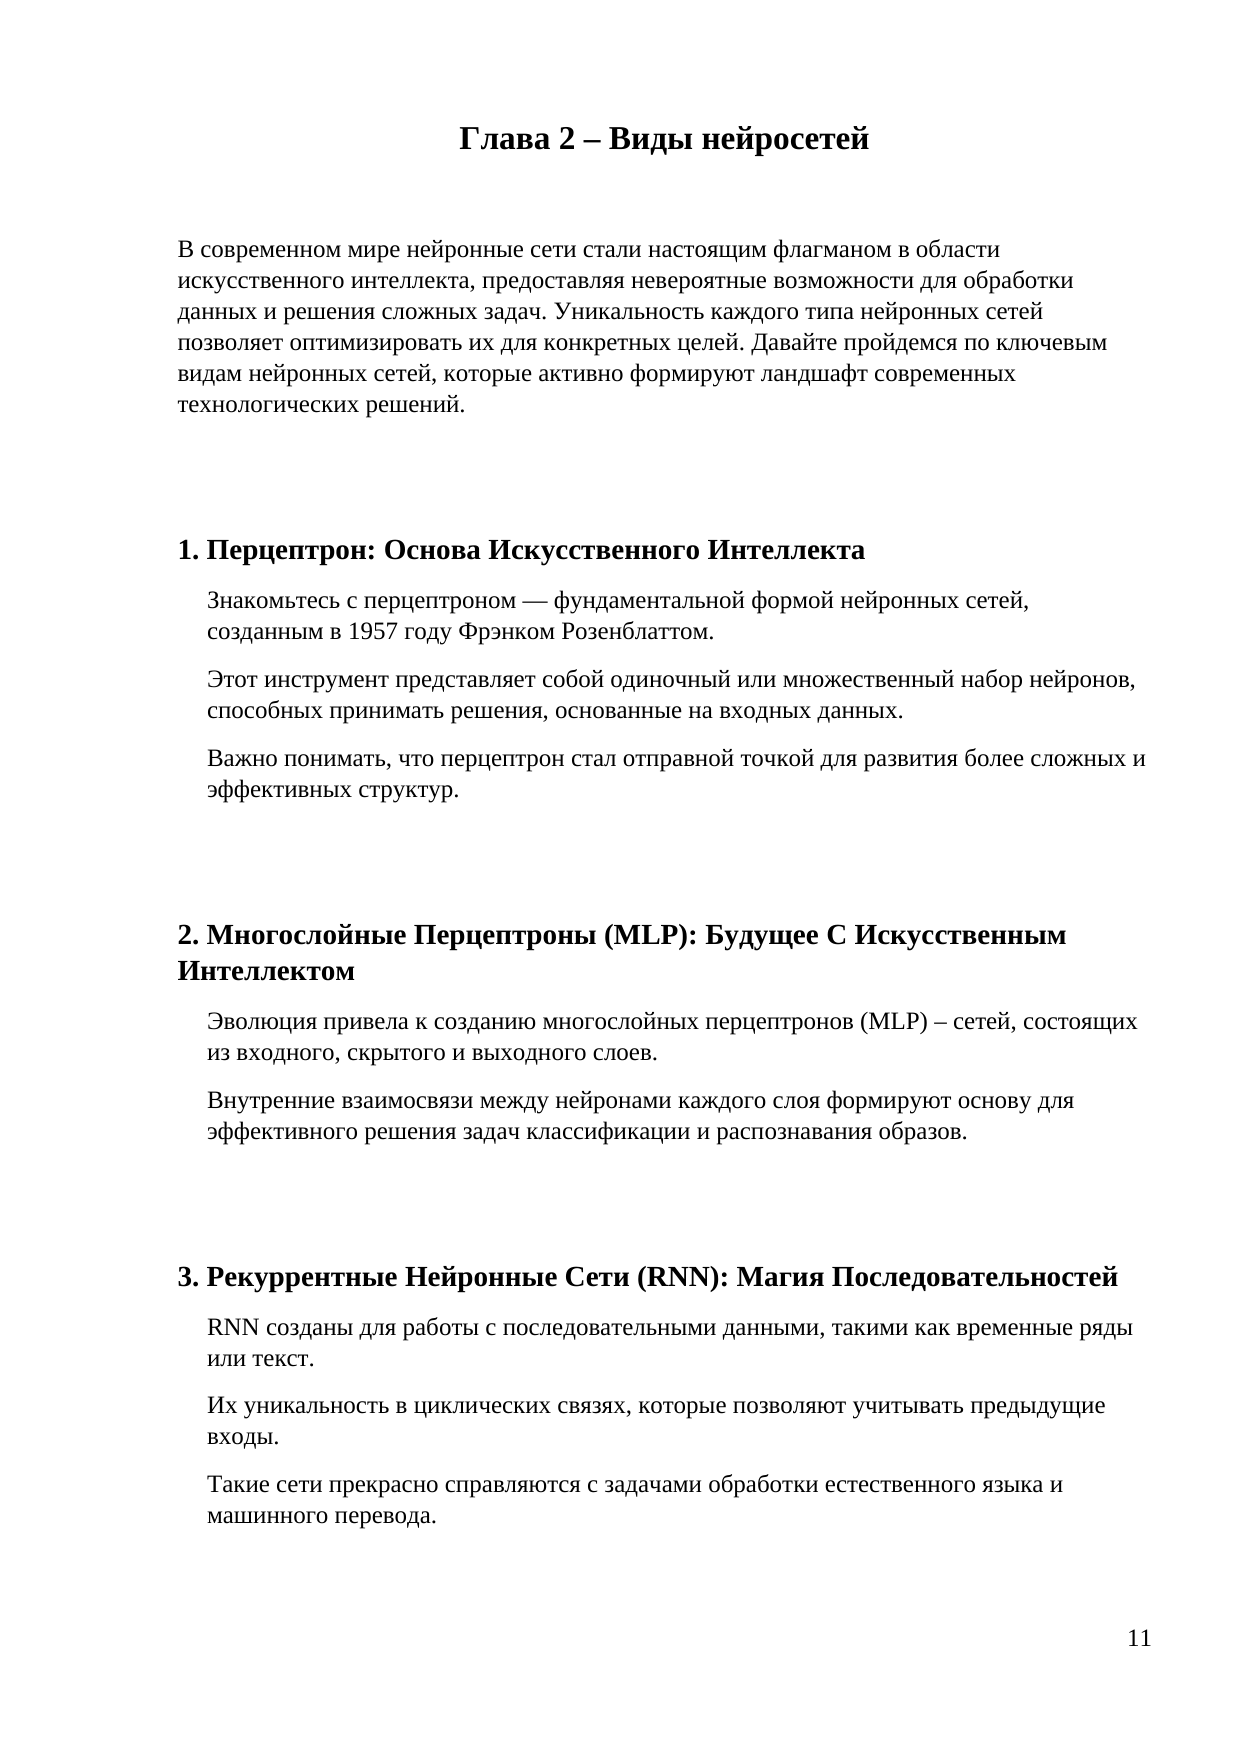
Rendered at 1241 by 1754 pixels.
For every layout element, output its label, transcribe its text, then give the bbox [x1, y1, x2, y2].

text Эволюция привела к созданию многослойных перцептронов (MLP) – сетей, состоящих из входного, скрытого и выходного слоев. [207, 1006, 1152, 1066]
text 2. Многослойные Перцептроны (MLP): Будущее С Искусственным Интеллектом [177, 917, 1152, 987]
text 3. Рекуррентные Нейронные Сети (RNN): Магия Последовательностей [177, 1259, 1152, 1292]
text 1. Перцептрон: Основа Искусственного Интеллекта [177, 532, 1152, 566]
text Важно понимать, что перцептрон стал отправной точкой для развития более сложных и эффективных структур. [207, 743, 1152, 803]
text Глава 2 – Виды нейросетей [177, 118, 1152, 156]
text RNN созданы для работы с последовательными данными, такими как временные ряды или текст. [207, 1312, 1152, 1371]
text Внутренние взаимосвязи между нейронами каждого слоя формируют основу для эффективного решения задач классификации и распознавания образов. [207, 1085, 1152, 1144]
text Их уникальность в циклических связях, которые позволяют учитывать предыдущие входы. [207, 1390, 1152, 1450]
text Знакомьтесь с перцептроном — фундаментальной формой нейронных сетей, созданным в 1957 году Фрэнком Розенблаттом. [207, 585, 1152, 645]
text В современном мире нейронные сети стали настоящим флагманом в области искусственного интеллекта, предоставляя невероятные возможности для обработки данных и решения сложных задач. Уникальность каждого типа нейронных сетей позволяет оптимизировать их для конкретных целей. Давайте пройдемся по ключевым видам нейронных сетей, которые активно формируют ландшафт современных технологических решений. [177, 234, 1152, 418]
text Такие сети прекрасно справляются с задачами обработки естественного языка и машинного перевода. [207, 1469, 1152, 1529]
text Этот инструмент представляет собой одиночный или множественный набор нейронов, способных принимать решения, основанные на входных данных. [207, 664, 1152, 724]
